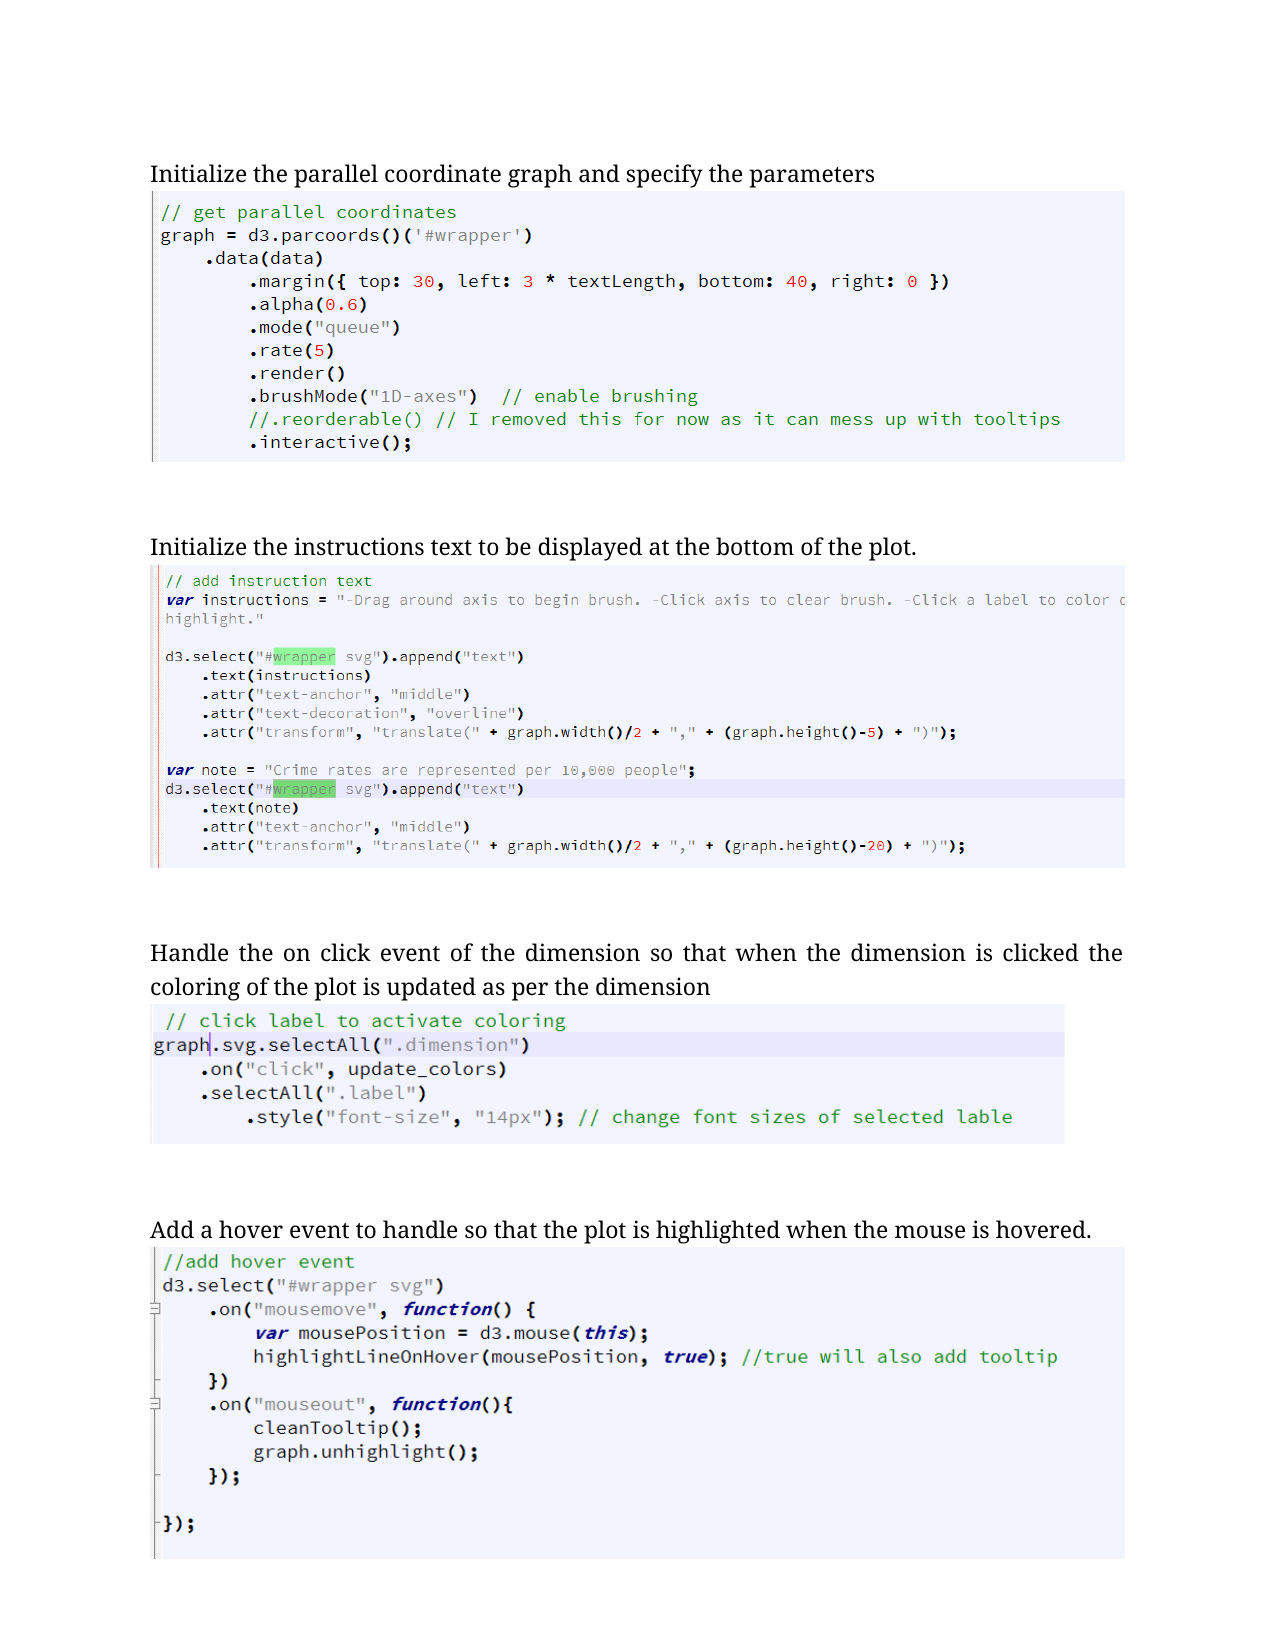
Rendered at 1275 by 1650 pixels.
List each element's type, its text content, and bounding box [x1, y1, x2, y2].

picture [150, 1247, 1125, 1559]
text Handle the on click event of the dimension so that when the dimension is clicked the coloring of the plot is updated as per the dimension [150, 937, 1125, 1002]
picture [150, 565, 1125, 868]
text Initialize the instructions text to be displayed at the bottom of the plot. [150, 531, 1125, 562]
text Initialize the parallel coordinate graph and specify the parameters [150, 157, 1125, 189]
text Add a hover event to handle so that the plot is highlighted when the mouse is hovered. [150, 1214, 1125, 1245]
picture [150, 191, 1125, 462]
picture [150, 1004, 1065, 1144]
